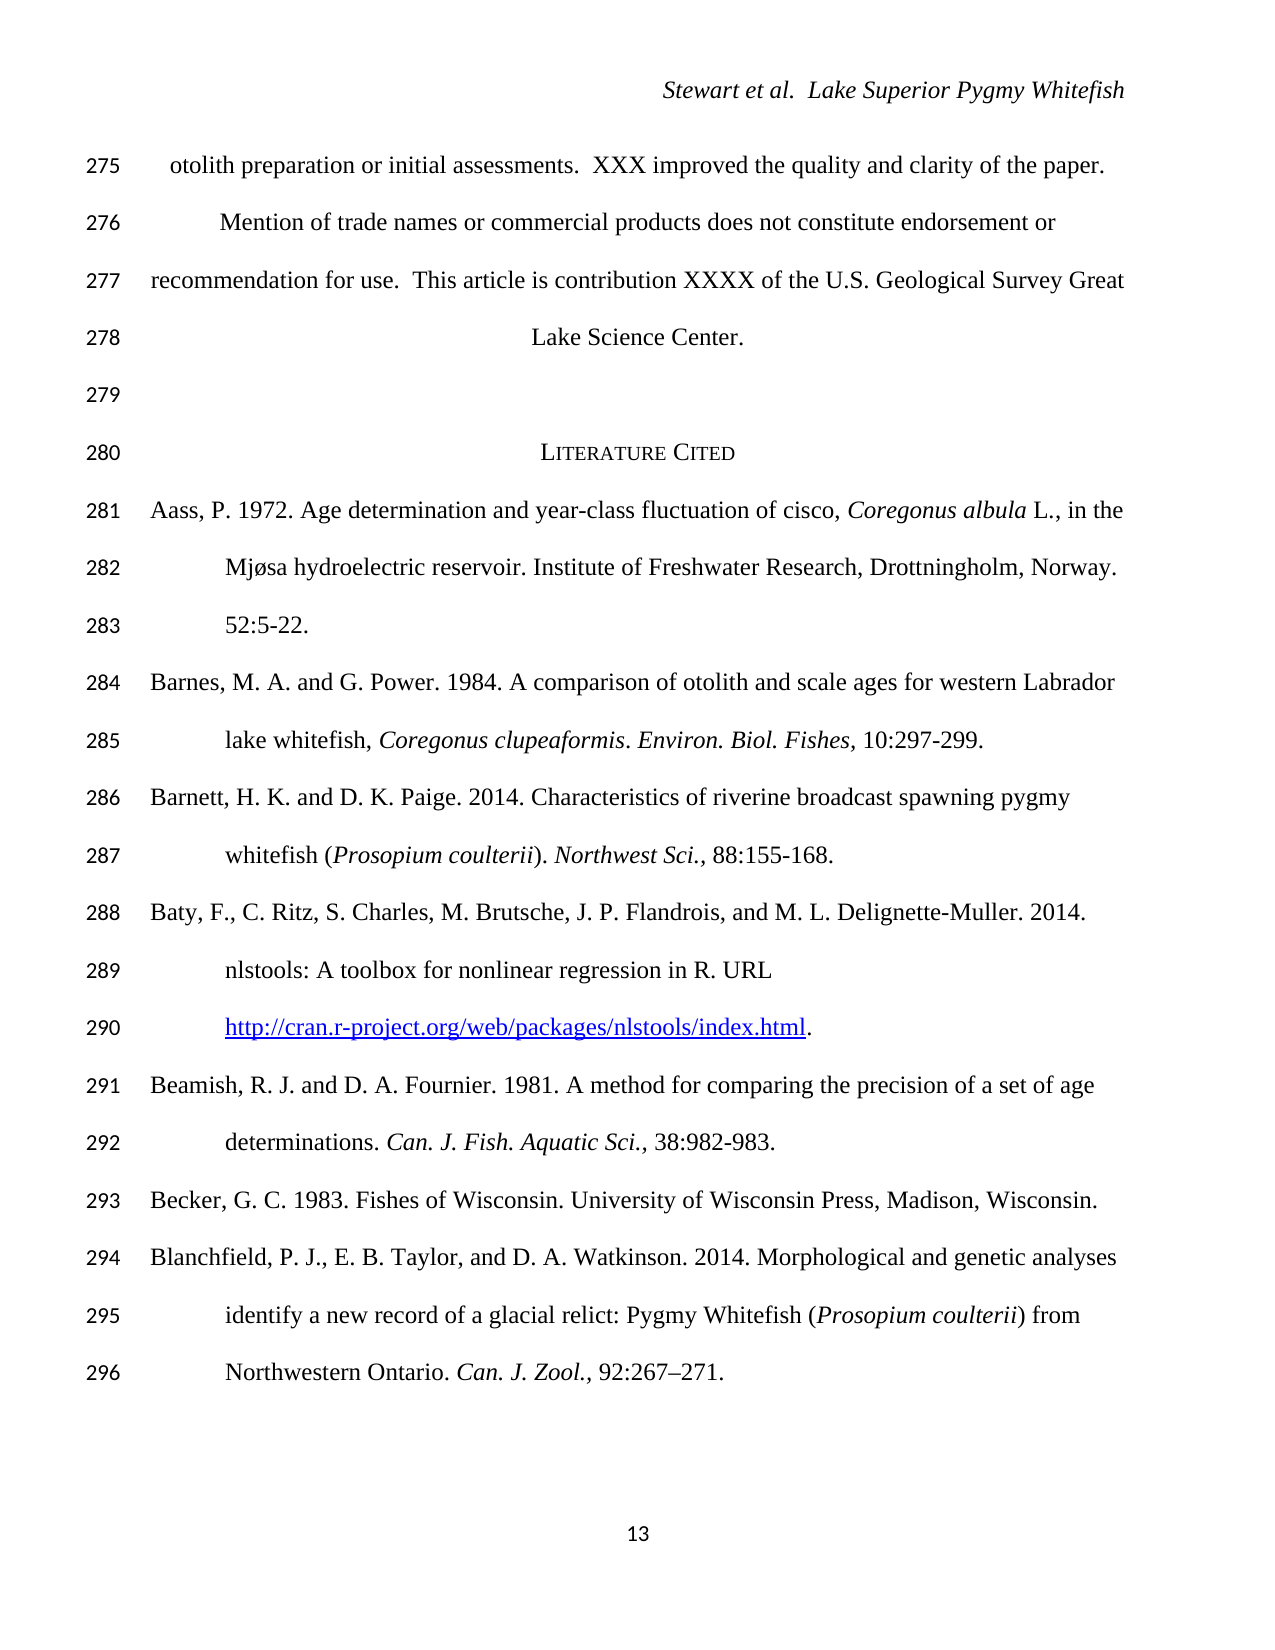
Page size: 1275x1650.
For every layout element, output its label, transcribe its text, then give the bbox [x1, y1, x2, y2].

text Beamish RJ Fournier. 1981. A method for comparing the precision of a set of age determinations. Can J Fish Aquati Sci. 38:982-983. [150, 1070, 1125, 1156]
text Blanchfield PJ, Taylor, Watkinson. 2014. Morphological and genetic analyses identify a new record of a glacial relict: Pygmy Whitefish (Prosopium coulterii) from Northwestern Ontario. Can J Zool. 92:267–271. [150, 1242, 1125, 1386]
text Barnett HK Paige. 2014. Characteristics of riverine broadcast spawning pygmy whitefish (Prosopium coulterii). Northwes Sci. 88:155-168. [150, 782, 1125, 869]
text Barnes MA Power. 1984. A comparison of otolith and scale ages for western Labrador lake whitefish, Coregonus clupeaformis. Environ Biol Fishes 10:297-299. [150, 667, 1125, 754]
text Becker GC. 1983. Fishes of Wisconsin. University of Wisconsin Press [150, 1185, 1125, 1214]
text Baty F, Ritz, Charles, Brutsche, Flandrois, Delignette-Muller. 2014. nlstools: A toolbox for nonlinear regression in Rhttp://cran.r-project.org/web/packages/nlstools/index.html. [150, 897, 1125, 1041]
text Aass P. 1972. Age determination and year-class fluctuation of cisco, Coregonus albula L., in the Mjøsa hydroelectric reservoir Drottningholm52:5-22. [150, 495, 1125, 639]
